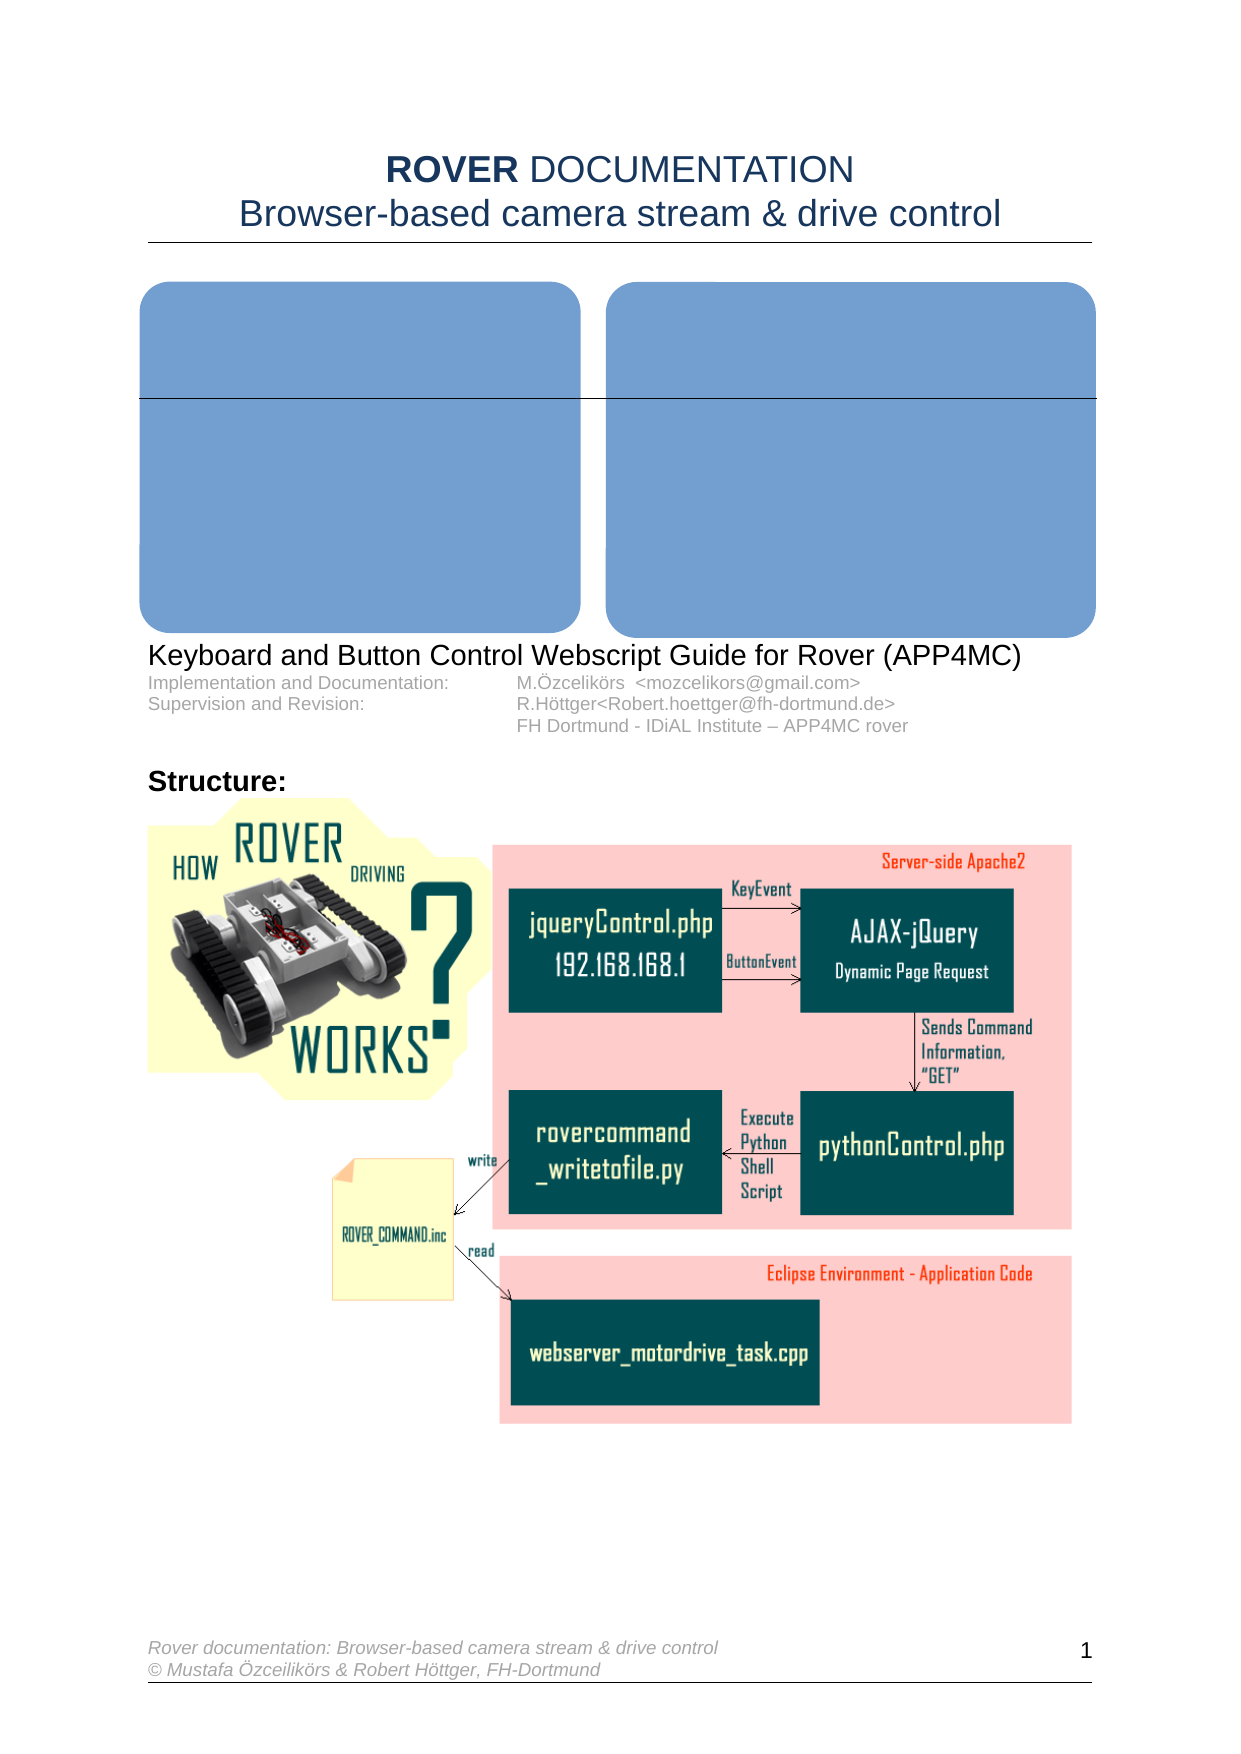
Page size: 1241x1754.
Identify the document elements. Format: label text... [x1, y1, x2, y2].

title ROVER DOCUMENTATION Browser-based camera stream & drive control [148, 148, 1092, 242]
text Keyboard and Button Control Webscript Guide for Rover (APP4MC) Implementation and Documentation: M.Özcelikörs <mozcelikors@gmail.com> Supervision and Revision: R.Höttger<Robert.hoettger@fh-dortmund.de> FH Dortmund - IDiAL Institute – APP4MC rover [148, 279, 1092, 398]
text Keyboard and Button Control Webscript Guide for Rover (APP4MC) Implementation and Documentation: M.Özcelikörs <mozcelikors@gmail.com> Supervision and Revision: R.Höttger<Robert.hoettger@fh-dortmund.de> FH Dortmund - IDiAL Institute – APP4MC rover [148, 399, 1092, 764]
picture [147, 797, 1075, 1429]
text Structure: [148, 764, 1092, 798]
